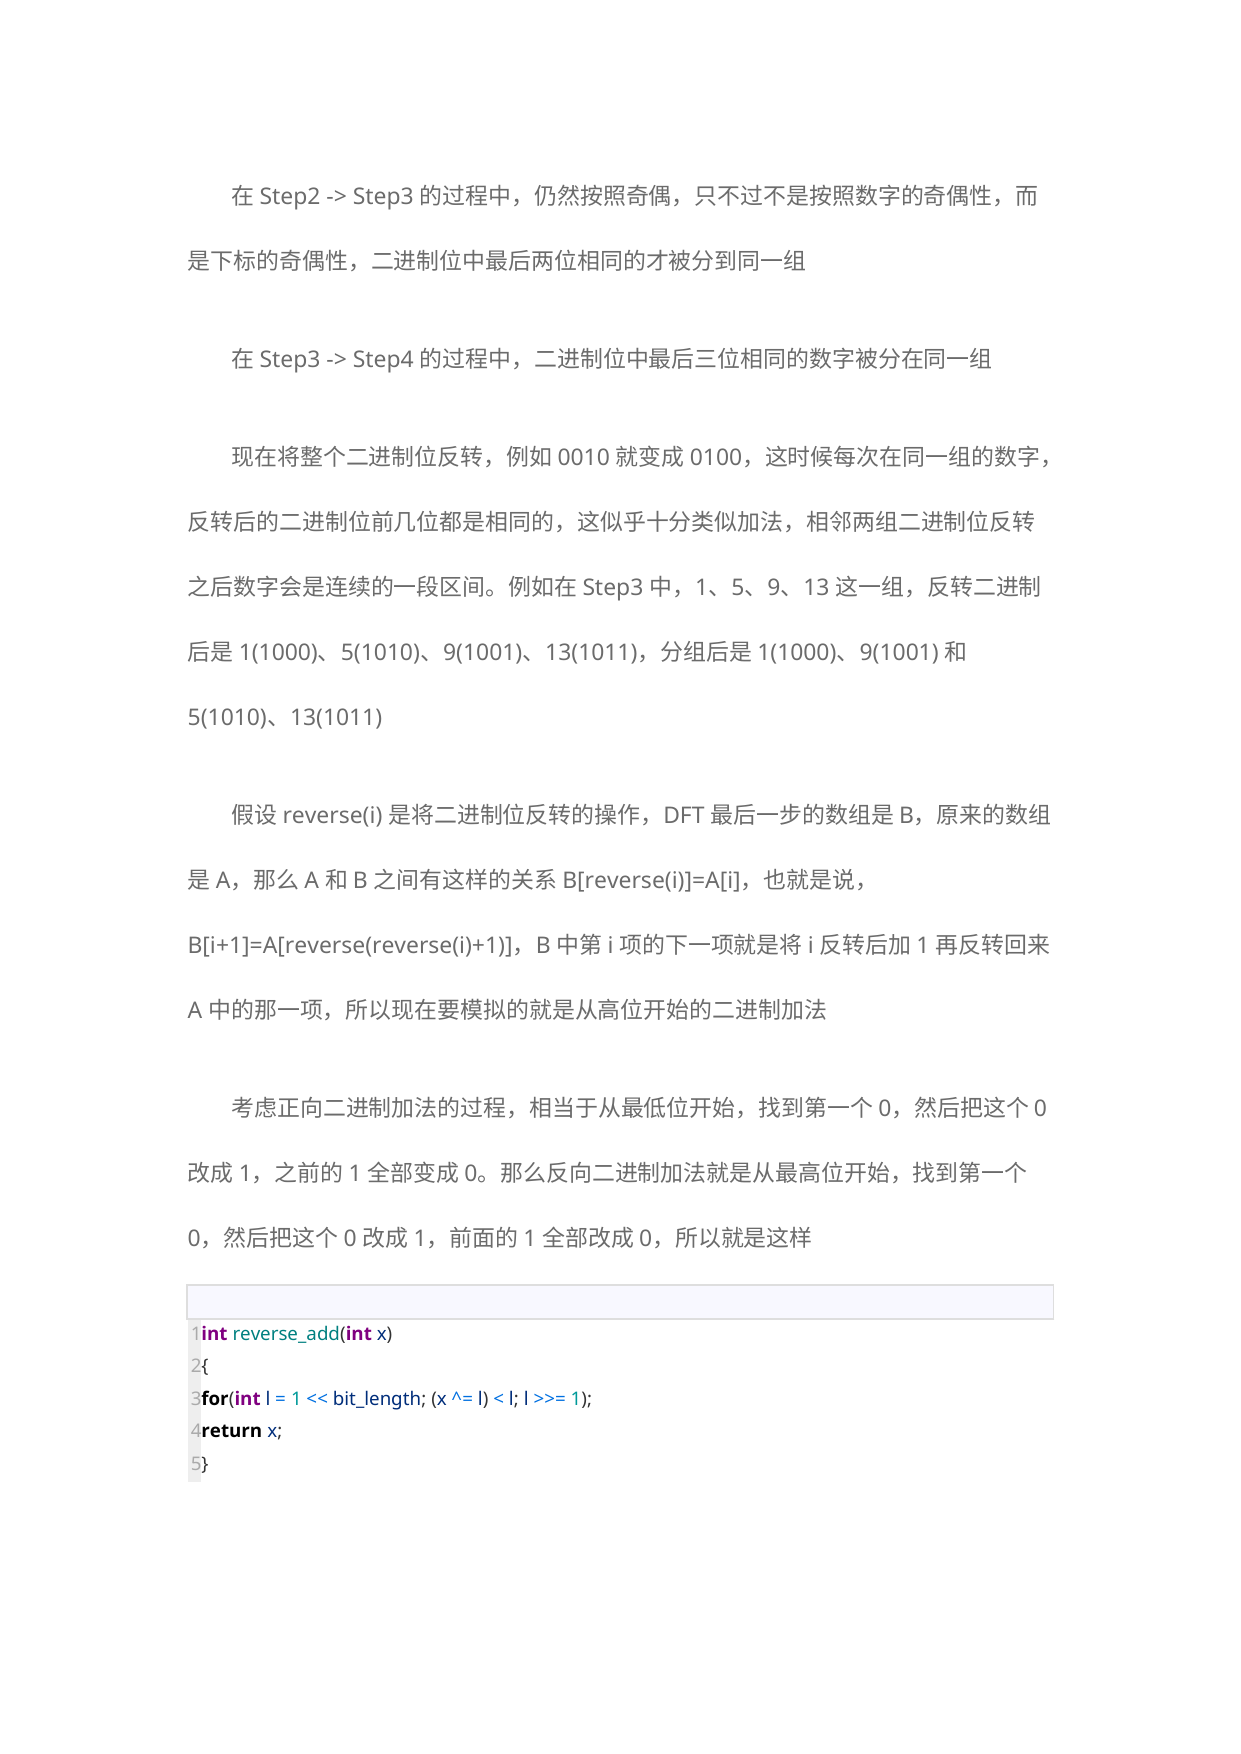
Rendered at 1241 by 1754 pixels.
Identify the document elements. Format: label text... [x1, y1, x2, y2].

text 考虑正向二进制加法的过程，相当于从最低位开始，找到第一个 0，然后把这个 0 改成 1，之前的 1 全部变成 0。那么反向二进制加法就是从最高位开始，找到第一个 0，然后把这个 0 改成 1，前面的 1 全部改成 0，所以就是这样 [187, 1074, 1053, 1269]
text 现在将整个二进制位反转，例如 0010 就变成 0100，这时候每次在同一组的数字，反转后的二进制位前几位都是相同的，这似乎十分类似加法，相邻两组二进制位反转之后数字会是连续的一段区间。例如在 Step3 中，1、5、9、13 这一组，反转二进制后是 1(1000)、5(1010)、9(1001)、13(1011)，分组后是 1(1000)、9(1001) 和 5(1010)、13(1011) [187, 423, 1053, 748]
text 假设 reverse(i) 是将二进制位反转的操作，DFT 最后一步的数组是 B，原来的数组是 A，那么 A 和 B 之间有这样的关系 B[reverse(i)]=A[i]，也就是说，B[i+1]=A[reverse(reverse(i)+1)]，B 中第 i 项的下一项就是将 i 反转后加 1 再反转回来 A 中的那一项，所以现在要模拟的就是从高位开始的二进制加法 [187, 781, 1053, 1041]
table_header int reverse_add(int x) { for(int l = 1 << bit_length; (x ^= l) < l; l >>= 1); return x; } [201, 1320, 1053, 1482]
table_header 1 2 3 4 5 [188, 1320, 201, 1482]
text 在 Step3 -> Step4 的过程中，二进制位中最后三位相同的数字被分在同一组 [187, 325, 1053, 390]
text 在 Step2 -> Step3 的过程中，仍然按照奇偶，只不过不是按照数字的奇偶性，而是下标的奇偶性，二进制位中最后两位相同的才被分到同一组 [187, 162, 1053, 292]
